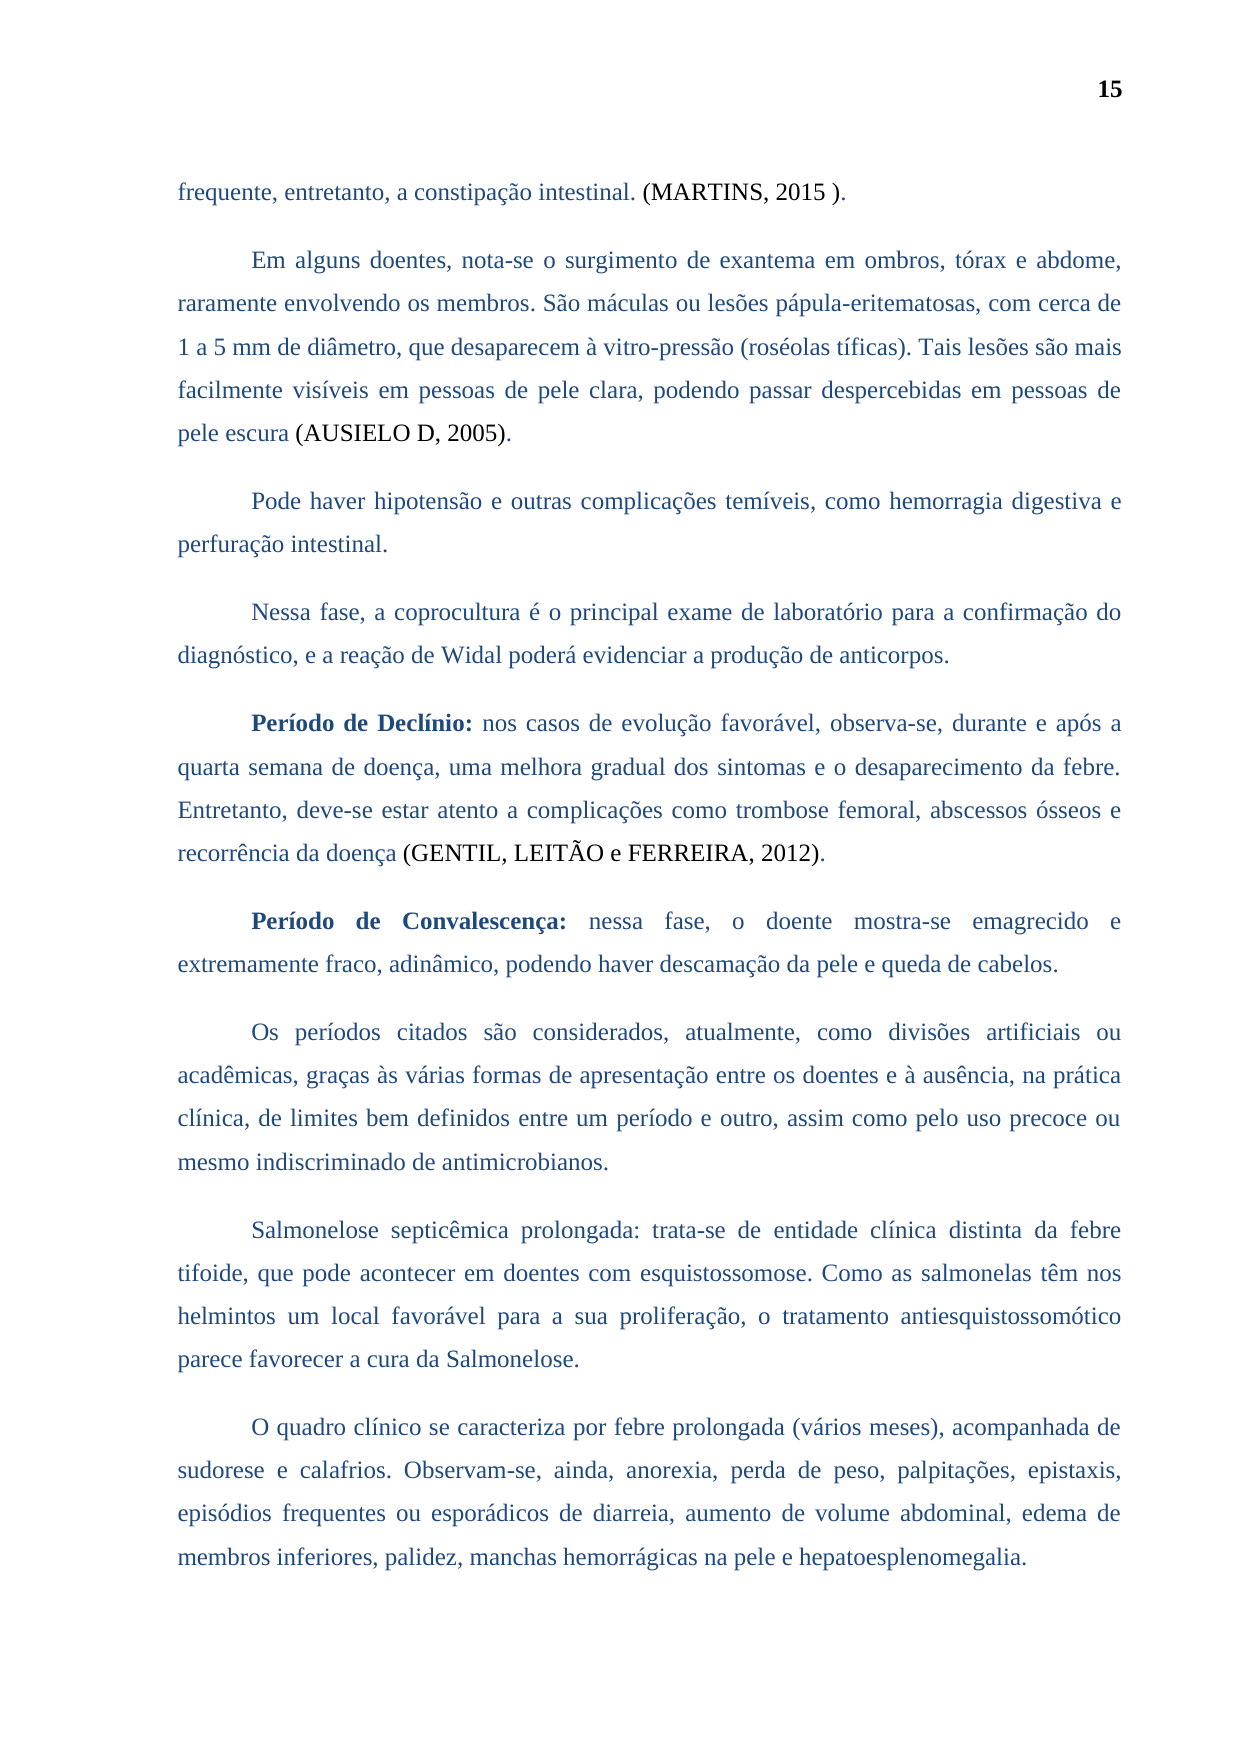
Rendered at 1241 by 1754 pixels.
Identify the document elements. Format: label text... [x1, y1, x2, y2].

text Período de Declínio: nos casos de evolução favorável, observa-se, durante e após a quarta semana de doença, uma melhora gradual dos sintomas e o desaparecimento da febre. Entretanto, deve-se estar atento a complicações como trombose femoral, abscessos ósseos e recorrência da doença . [177, 708, 1122, 867]
text Nessa fase, a coprocultura é o principal exame de laboratório para a confirmação do diagnóstico, e a reação de Widal poderá evidenciar a produção de anticorpos. [177, 597, 1122, 669]
text Período de Convalescença: nessa fase, o doente mostra-se emagrecido e extremamente fraco, adinâmico, podendo haver descamação da pele e queda de cabelos. [177, 906, 1122, 978]
text Salmonelose septicêmica prolongada: trata-se de entidade clínica distinta da febre tifoide, que pode acontecer em doentes com esquistossomose. Como as salmonelas têm nos helmintos um local favorável para a sua proliferação, o tratamento antiesquistossomótico parece favorecer a cura da Salmonelose. [177, 1215, 1122, 1373]
text Em alguns doentes, nota-se o surgimento de exantema em ombros, tórax e abdome, raramente envolvendo os membros. São máculas ou lesões pápula-eritematosas, com cerca de 1 a 5 mm de diâmetro, que desaparecem à vitro-pressão (roséolas tíficas). Tais lesões são mais facilmente visíveis em pessoas de pele clara, podendo passar despercebidas em pessoas de pele escura . [177, 245, 1122, 447]
text Pode haver hipotensão e outras complicações temíveis, como hemorragia digestiva e perfuração intestinal. [177, 486, 1122, 558]
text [177, 177, 1122, 206]
text O quadro clínico se caracteriza por febre prolongada (vários meses), acompanhada de sudorese e calafrios. Observam-se, ainda, anorexia, perda de peso, palpitações, epistaxis, episódios frequentes ou esporádicos de diarreia, aumento de volume abdominal, edema de membros inferiores, palidez, manchas hemorrágicas na pele e hepatoesplenomegalia. [177, 1412, 1122, 1570]
text Os períodos citados são considerados, atualmente, como divisões artificiais ou acadêmicas, graças às várias formas de apresentação entre os doentes e à ausência, na prática clínica, de limites bem definidos entre um período e outro, assim como pelo uso precoce ou mesmo indiscriminado de antimicrobianos. [177, 1017, 1122, 1175]
